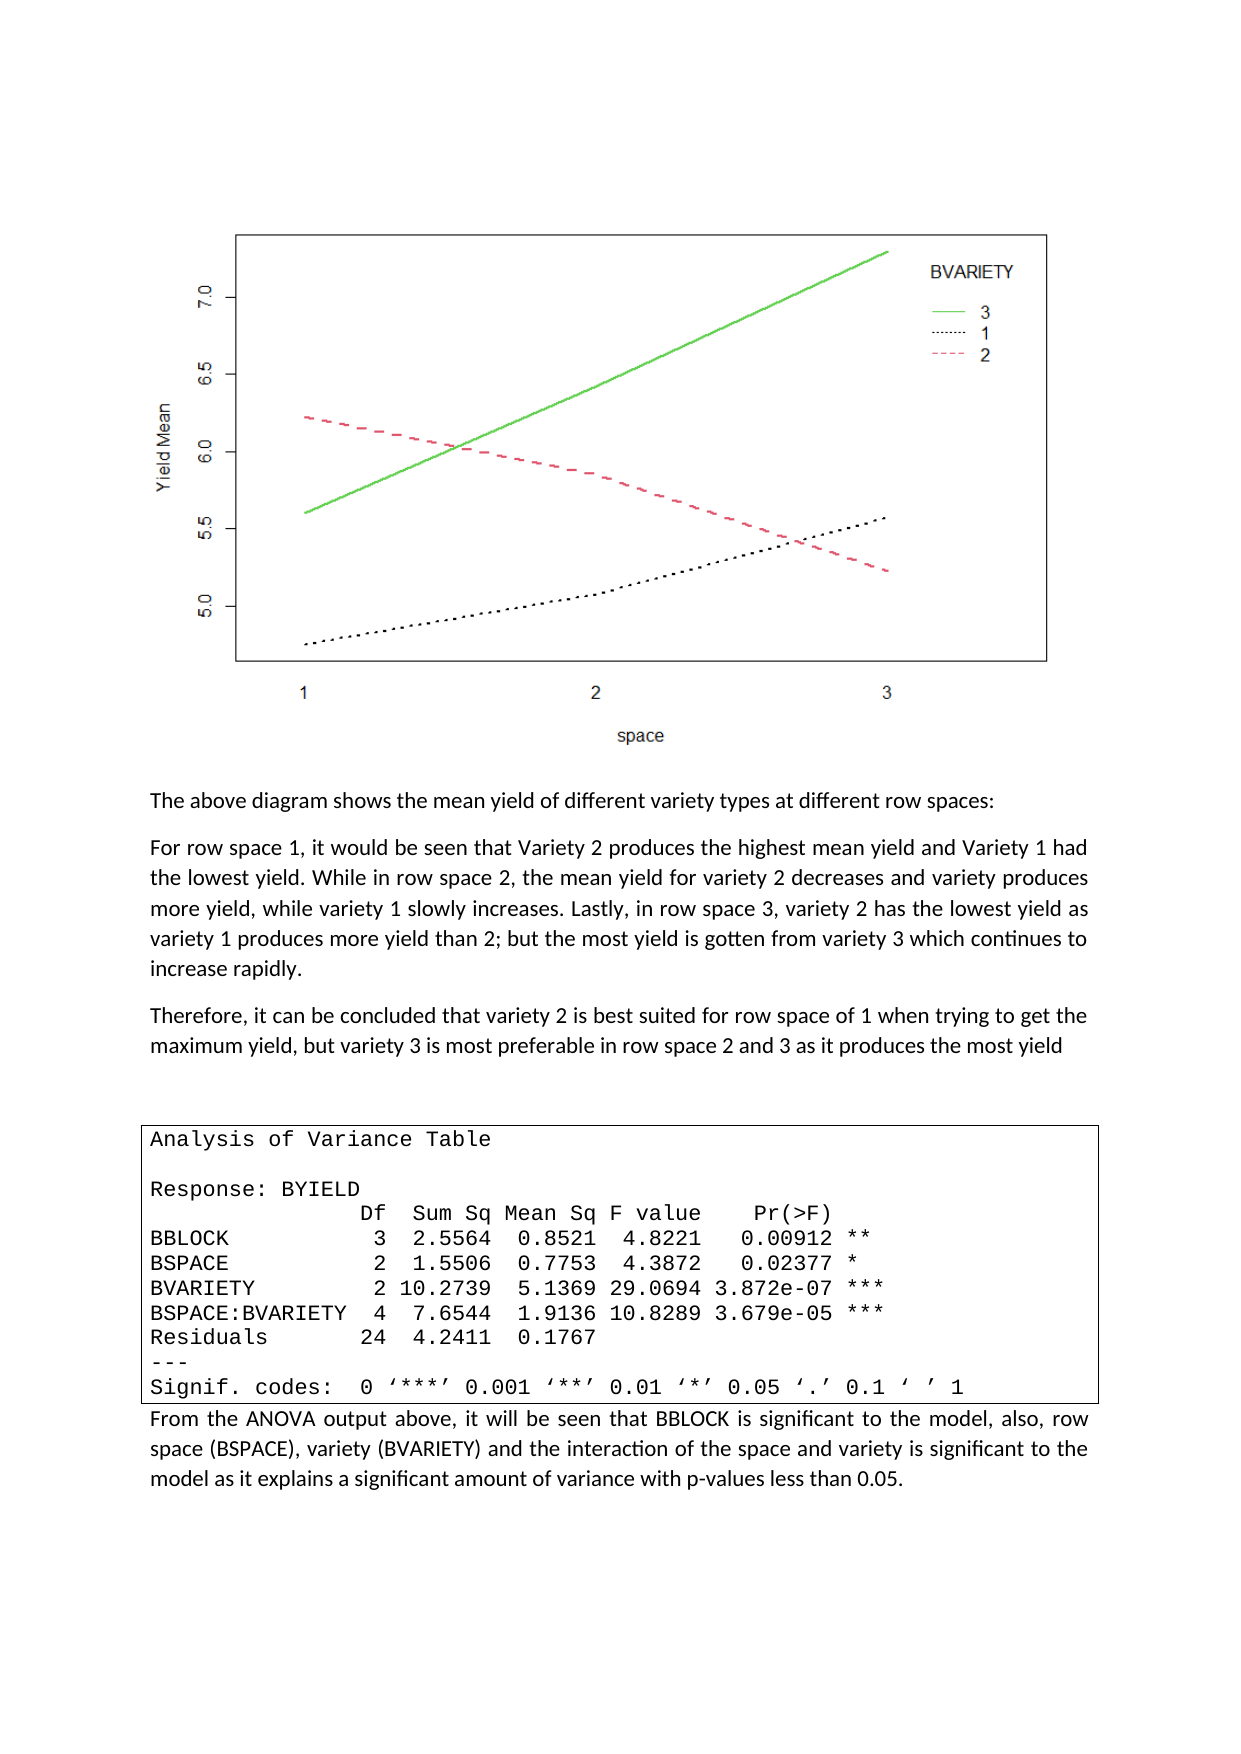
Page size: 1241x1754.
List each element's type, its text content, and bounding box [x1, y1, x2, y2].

text BSPACE 2 1.5506 0.7753 4.3872 0.02377 * [150, 1252, 1090, 1277]
picture [150, 150, 1091, 768]
text Residuals 24 4.2411 0.1767 [150, 1326, 1090, 1351]
text --- [150, 1351, 1090, 1373]
text Analysis of Variance Table [142, 1126, 1098, 1153]
text Signif. codes: 0 ‘***’ 0.001 ‘**’ 0.01 ‘*’ 0.05 ‘.’ 0.1 ‘ ’ 1 [142, 1373, 1098, 1403]
text Response: BYIELD [150, 1178, 1090, 1202]
text Therefore, it can be concluded that variety 2 is best suited for row space of 1 when trying to get the maximum yield, but variety 3 is most preferable in row space 2 and 3 as it produces the most yield [150, 1001, 1090, 1059]
text From the ANOVA output above, it will be seen that BBLOCK is significant to the model, also, row space (BSPACE), variety (BVARIETY) and the interaction of the space and variety is significant to the model as it explains a significant amount of variance with p-values less than 0.05. [150, 1404, 1090, 1492]
text BSPACE:BVARIETY 4 7.6544 1.9136 10.8289 3.679e-05 *** [150, 1302, 1090, 1326]
text BBLOCK 3 2.5564 0.8521 4.8221 0.00912 ** [150, 1227, 1090, 1252]
text The above diagram shows the mean yield of different variety types at different row spaces: [150, 786, 1090, 814]
text BVARIETY 2 10.2739 5.1369 29.0694 3.872e-07 *** [150, 1277, 1090, 1302]
text For row space 1, it would be seen that Variety 2 produces the highest mean yield and Variety 1 had the lowest yield. While in row space 2, the mean yield for variety 2 decreases and variety produces more yield, while variety 1 slowly increases. Lastly, in row space 3, variety 2 has the lowest yield as variety 1 produces more yield than 2; but the most yield is gotten from variety 3 which continues to increase rapidly. [150, 833, 1090, 982]
text Df Sum Sq Mean Sq F value Pr(>F) [150, 1202, 1090, 1227]
